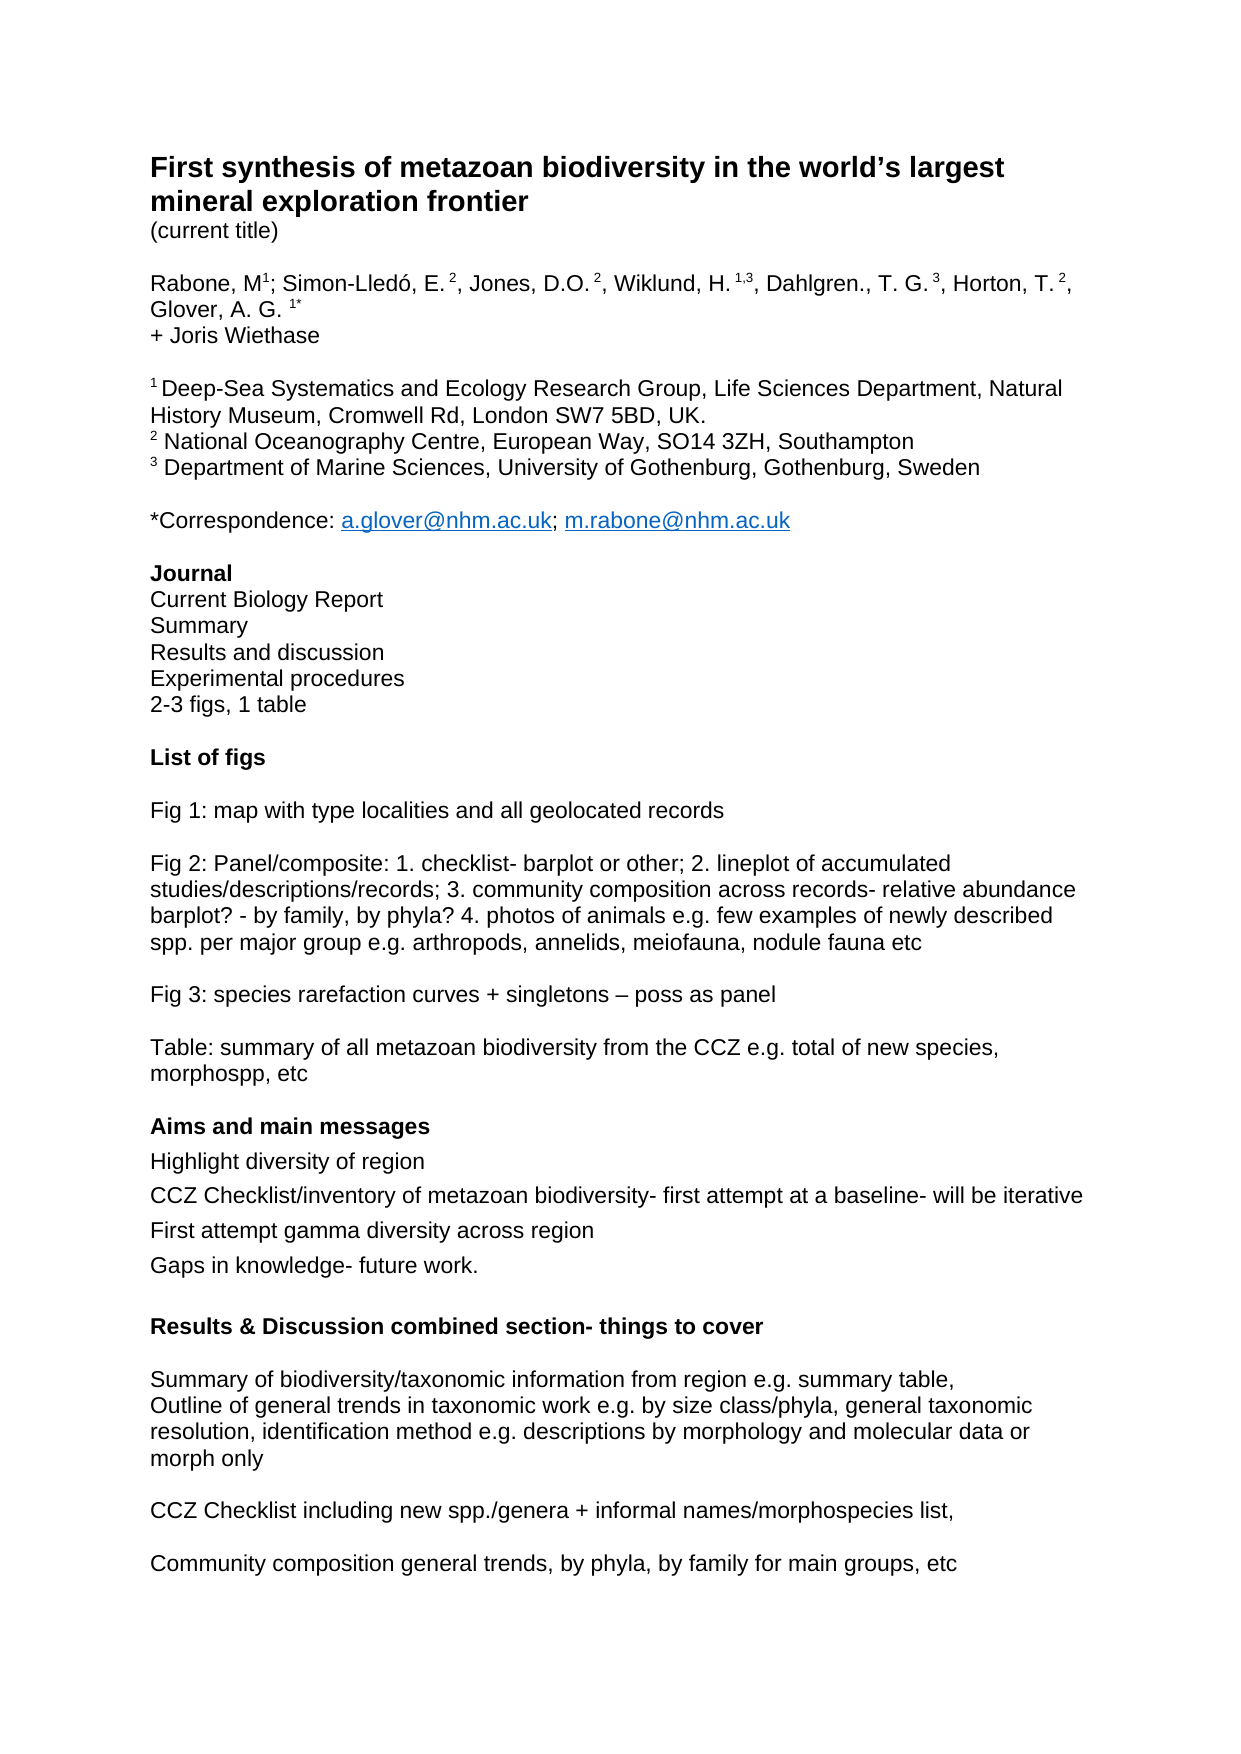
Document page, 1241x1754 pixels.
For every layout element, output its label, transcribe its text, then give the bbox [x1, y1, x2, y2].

text 1 Deep-Sea Systematics and Ecology Research Group, Life Sciences Department, Natural History Museum, Cromwell Rd, London SW7 5BD, UK. [150, 375, 1090, 428]
text Fig 3: species rarefaction curves + singletons – poss as panel [150, 981, 1090, 1008]
text Current Biology Report [150, 586, 1090, 612]
text Highlight diversity of region [150, 1148, 1090, 1174]
text Table: summary of all metazoan biodiversity from the CCZ e.g. total of new species, morphospp, etc [150, 1034, 1090, 1087]
text Journal [150, 560, 1090, 586]
text Rabone, M1; Simon-Lledó, E. 2, Jones, D.O. 2, Wiklund, H. 1,3, Dahlgren., T. G. 3, Horton, T. 2, Glover, A. G. 1* [150, 270, 1090, 322]
text 3 Department of Marine Sciences, University of Gothenburg, Gothenburg, Sweden [150, 454, 1090, 481]
text 2-3 figs, 1 table [150, 691, 1090, 718]
text 2 National Oceanography Centre, European Way, SO14 3ZH, Southampton [150, 428, 1090, 454]
text (current title) [150, 217, 1090, 243]
text List of figs [150, 744, 1090, 771]
text First attempt gamma diversity across region [150, 1217, 1090, 1243]
text Fig 2: Panel/composite: 1. checklist- barplot or other; 2. lineplot of accumulated studies/descriptions/records; 3. community composition across records- relative abundance barplot? - by family, by phyla? 4. photos of animals e.g. few examples of newly described spp. per major group e.g. arthropods, annelids, meiofauna, nodule fauna etc [150, 849, 1090, 955]
text Outline of general trends in taxonomic work e.g. by size class/phyla, general taxonomic resolution, identification method e.g. descriptions by morphology and molecular data or morph only [150, 1392, 1090, 1471]
text *Correspondence: a.glover@nhm.ac.uk; m.rabone@nhm.ac.uk [150, 507, 1090, 533]
text Gaps in knowledge- future work. [150, 1252, 1090, 1278]
text Experimental procedures [150, 665, 1090, 691]
text CCZ Checklist including new spp./genera + informal names/morphospecies list, [150, 1497, 1090, 1524]
text Aims and main messages [150, 1113, 1090, 1139]
text Summary [150, 612, 1090, 639]
text Results & Discussion combined section- things to cover [150, 1313, 1090, 1339]
text Results and discussion [150, 639, 1090, 665]
text First synthesis of metazoan biodiversity in the world’s largest mineral exploration frontier [150, 150, 1090, 217]
text CCZ Checklist/inventory of metazoan biodiversity- first attempt at a baseline- will be iterative [150, 1182, 1090, 1209]
text Community composition general trends, by phyla, by family for main groups, etc [150, 1550, 1090, 1576]
text Fig 1: map with type localities and all geolocated records [150, 797, 1090, 823]
text + Joris Wiethase [150, 322, 1090, 349]
text Summary of biodiversity/taxonomic information from region e.g. summary table, [150, 1366, 1090, 1392]
